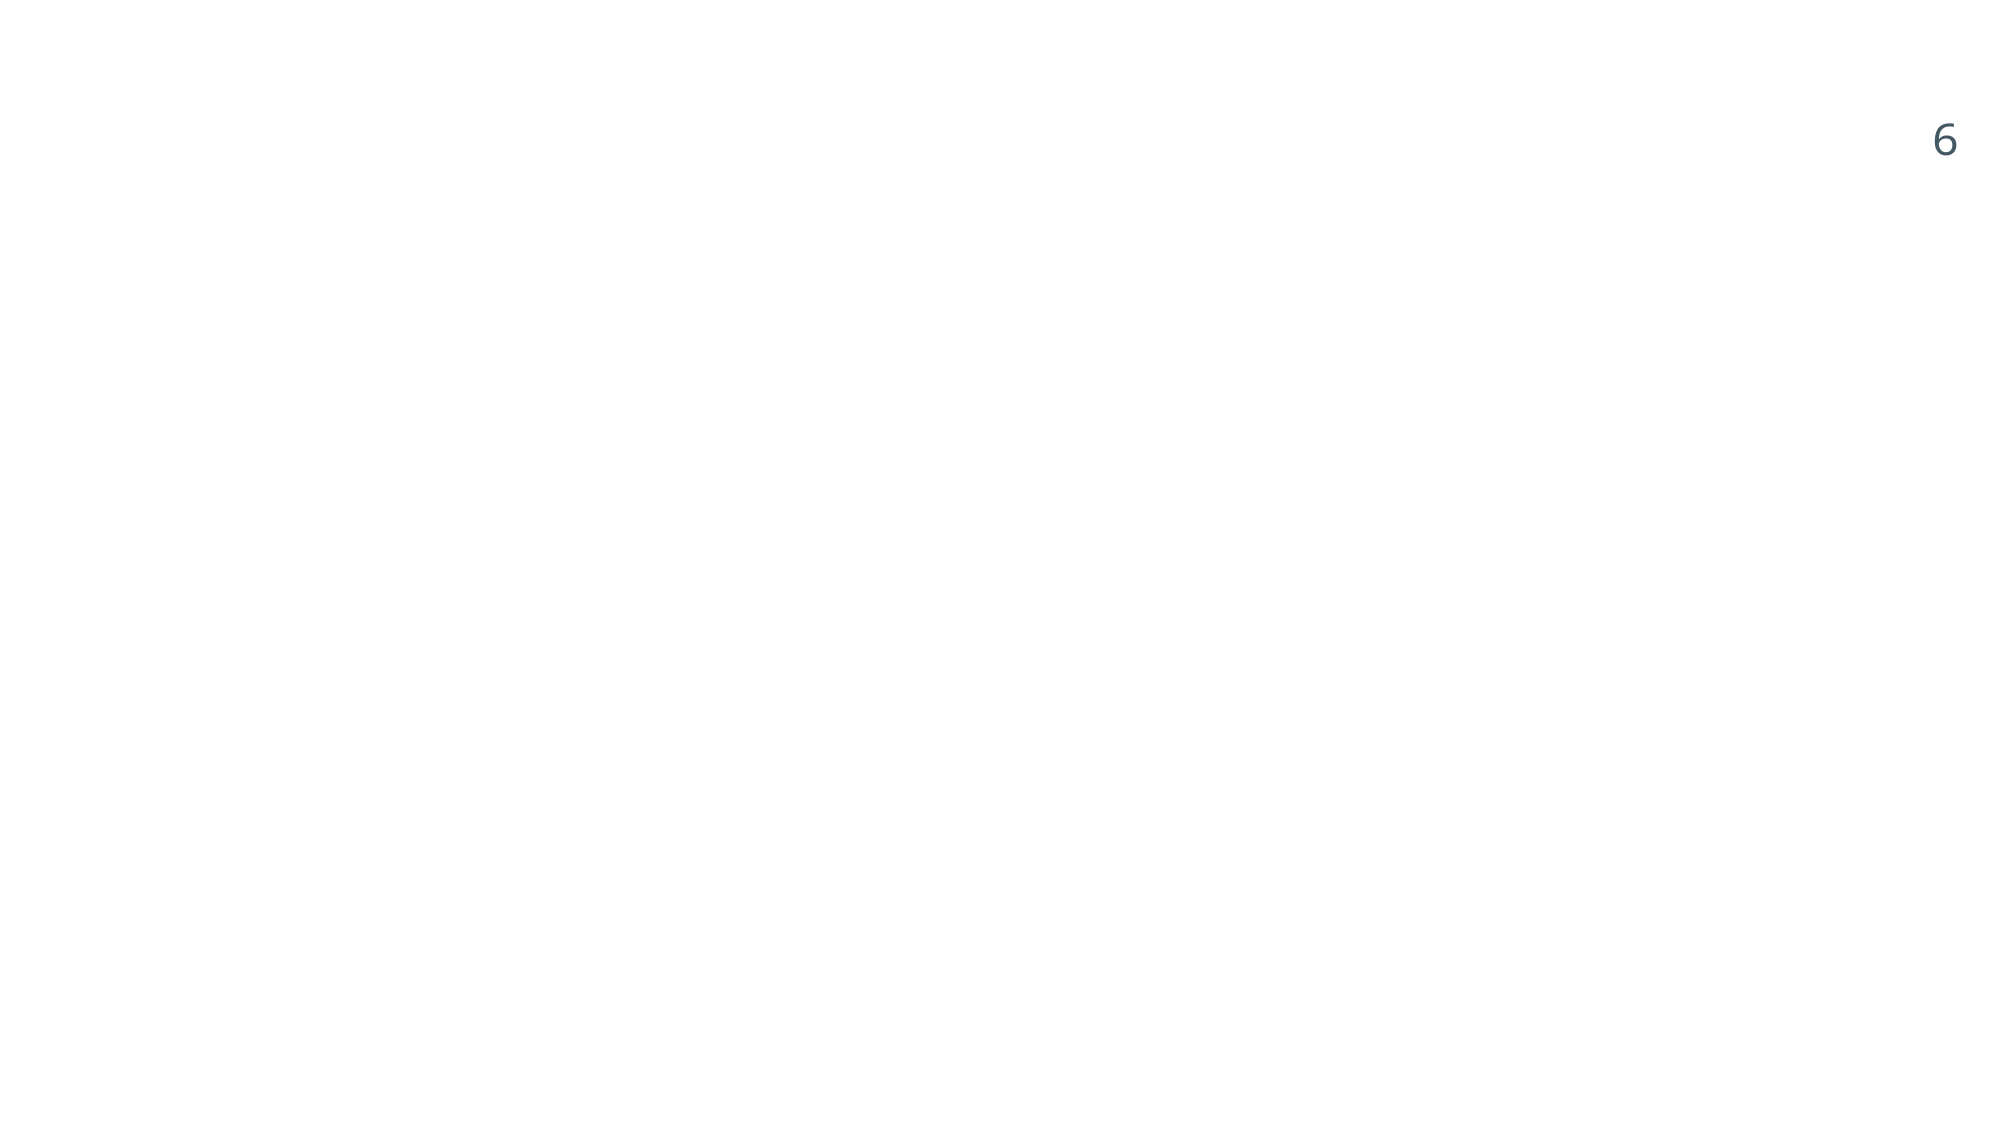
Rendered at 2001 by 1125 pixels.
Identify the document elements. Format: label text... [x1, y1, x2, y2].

text 6 [103, 108, 1959, 168]
